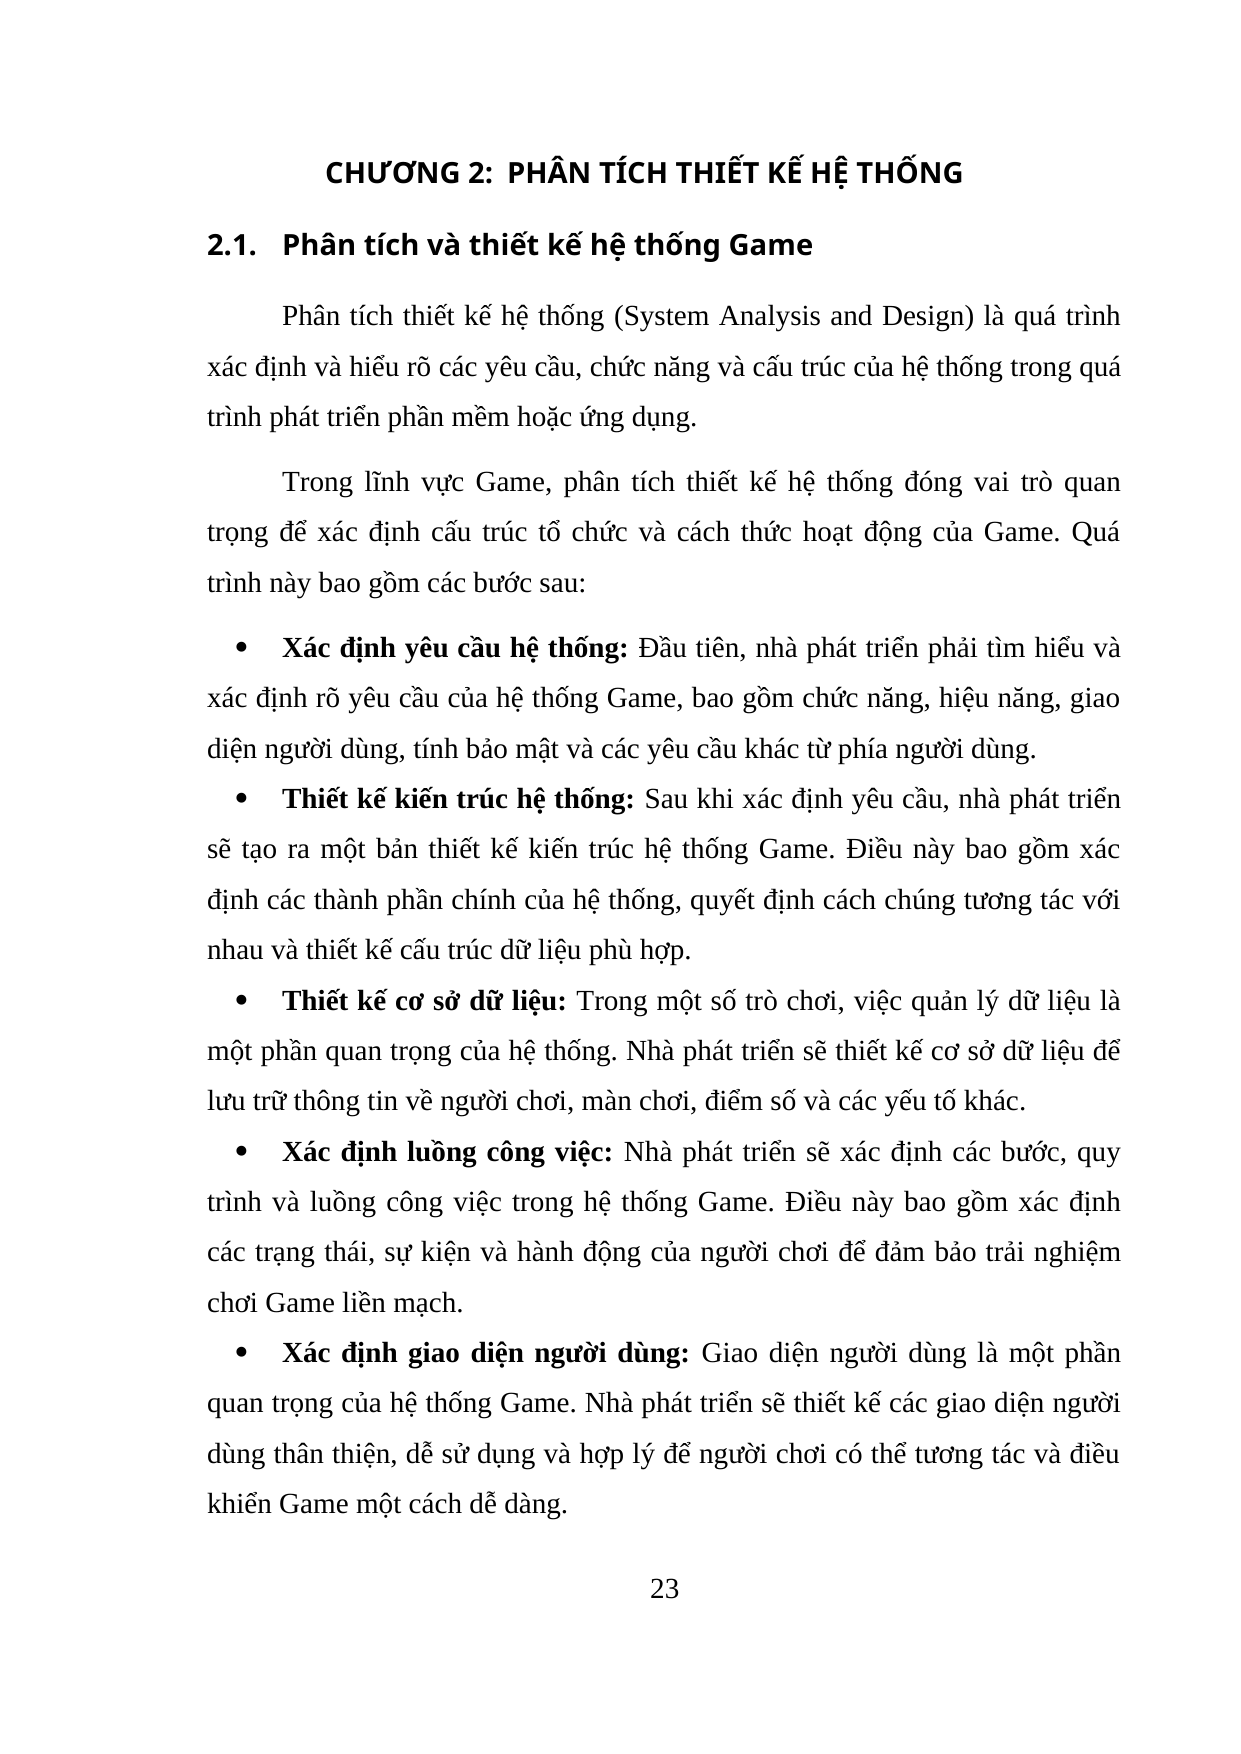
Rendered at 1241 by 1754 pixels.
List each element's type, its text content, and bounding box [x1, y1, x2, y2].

text PHÂN TÍCH THIẾT KẾ HỆ THỐNG [325, 152, 1122, 192]
text Xác định yêu cầu hệ thống: Đầu tiên, nhà phát triển phải tìm hiểu và xác định rõ yêu cầu của hệ thống Game, bao gồm chức năng, hiệu năng, giao diện người dùng, tính bảo mật và các yêu cầu khác từ phía người dùng. [207, 630, 1122, 764]
text Phân tích thiết kế hệ thống (System Analysis and Design) là quá trình xác định và hiểu rõ các yêu cầu, chức năng và cấu trúc của hệ thống trong quá trình phát triển phần mềm hoặc ứng dụng. [207, 298, 1122, 432]
text Xác định giao diện người dùng: Giao diện người dùng là một phần quan trọng của hệ thống Game. Nhà phát triển sẽ thiết kế các giao diện người dùng thân thiện, dễ sử dụng và hợp lý để người chơi có thể tương tác và điều khiển Game một cách dễ dàng. [207, 1335, 1122, 1519]
text Thiết kế kiến trúc hệ thống: Sau khi xác định yêu cầu, nhà phát triển sẽ tạo ra một bản thiết kế kiến trúc hệ thống Game. Điều này bao gồm xác định các thành phần chính của hệ thống, quyết định cách chúng tương tác với nhau và thiết kế cấu trúc dữ liệu phù hợp. [207, 781, 1122, 966]
text Thiết kế cơ sở dữ liệu: Trong một số trò chơi, việc quản lý dữ liệu là một phần quan trọng của hệ thống. Nhà phát triển sẽ thiết kế cơ sở dữ liệu để lưu trữ thông tin về người chơi, màn chơi, điểm số và các yếu tố khác. [207, 983, 1122, 1117]
text Phân tích và thiết kế hệ thống Game [207, 224, 1122, 263]
text Xác định luồng công việc: Nhà phát triển sẽ xác định các bước, quy trình và luồng công việc trong hệ thống Game. Điều này bao gồm xác định các trạng thái, sự kiện và hành động của người chơi để đảm bảo trải nghiệm chơi Game liền mạch. [207, 1134, 1122, 1318]
text Trong lĩnh vực Game, phân tích thiết kế hệ thống đóng vai trò quan trọng để xác định cấu trúc tổ chức và cách thức hoạt động của Game. Quá trình này bao gồm các bước sau: [207, 464, 1122, 598]
